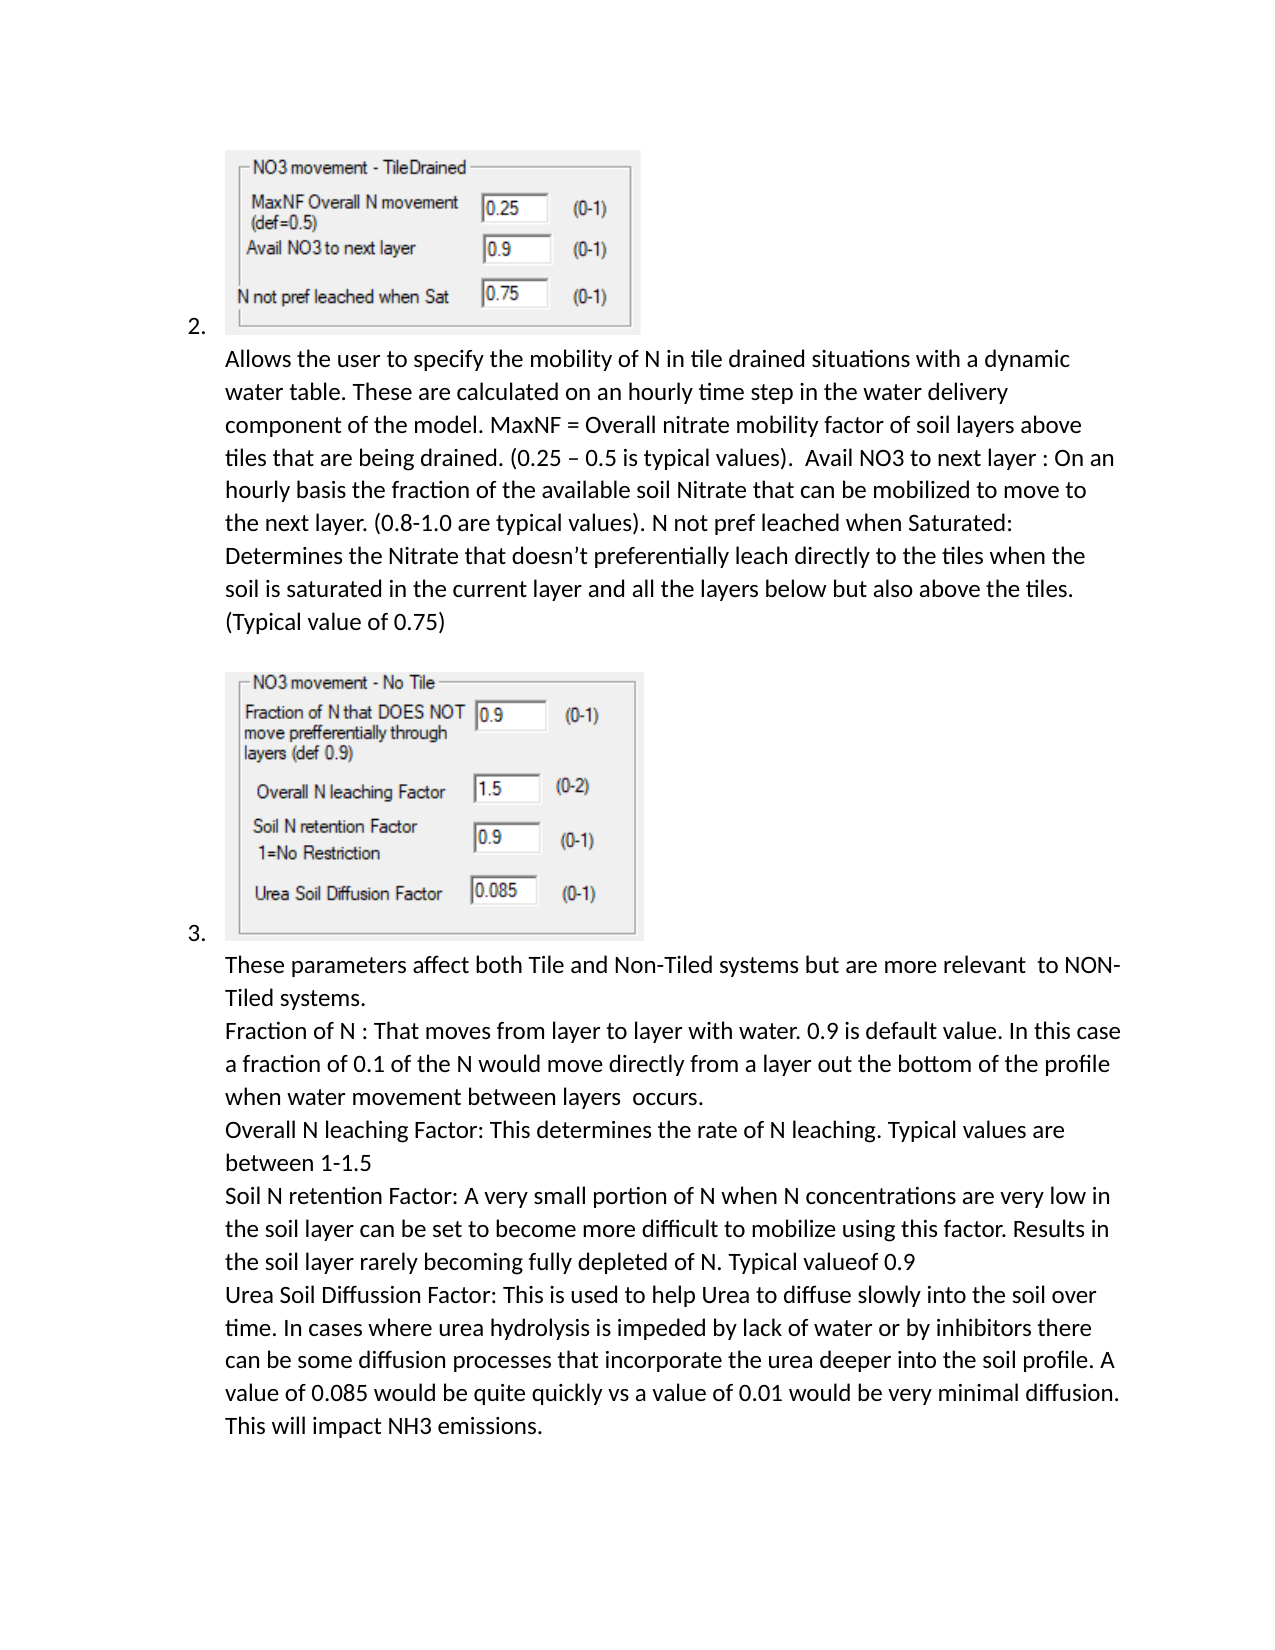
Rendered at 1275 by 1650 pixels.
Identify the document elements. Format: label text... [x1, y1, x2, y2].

list Soil N retention Factor: A very small portion of N when N concentrations are very low in the soil layer can be set to become more difficult to mobilize using this factor. Results in the soil layer rarely becoming fully depleted of N. Typical valueof 0.9 [225, 1180, 1125, 1276]
list Overall N leaching Factor: This determines the rate of N leaching. Typical values are between 1-1.5 [225, 1114, 1125, 1178]
list Urea Soil Diffussion Factor: This is used to help Urea to diffuse slowly into the soil over time. In cases where urea hydrolysis is impeded by lack of water or by inhibitors there can be some diffusion processes that incorporate the urea deeper into the soil profile. A value of 0.085 would be quite quickly vs a value of 0.01 would be very minimal diffusion. This will impact NH3 emissions. [225, 1279, 1125, 1441]
list Fraction of N : That moves from layer to layer with water. 0.9 is default value. In this case a fraction of 0.1 of the N would move directly from a layer out the bottom of the profile when water movement between layers occurs. [225, 1015, 1125, 1112]
picture [225, 150, 641, 335]
list Allows the user to specify the mobility of N in tile drained situations with a dynamic water table. These are calculated on an hourly time step in the water delivery component of the model. MaxNF = Overall nitrate mobility factor of soil layers above tiles that are being drained. (0.25 – 0.5 is typical values). Avail NO3 to next layer : On an hourly basis the fraction of the available soil Nitrate that can be mobilized to move to the next layer. (0.8-1.0 are typical values). N not pref leached when Saturated: Determines the Nitrate that doesn’t preferentially leach directly to the tiles when the soil is saturated in the current layer and all the layers below but also above the tiles. (Typical value of 0.75) [225, 343, 1125, 637]
list These parameters affect both Tile and Non-Tiled systems but are more relevant to NON-Tiled systems. [225, 949, 1125, 1013]
picture [225, 672, 644, 941]
